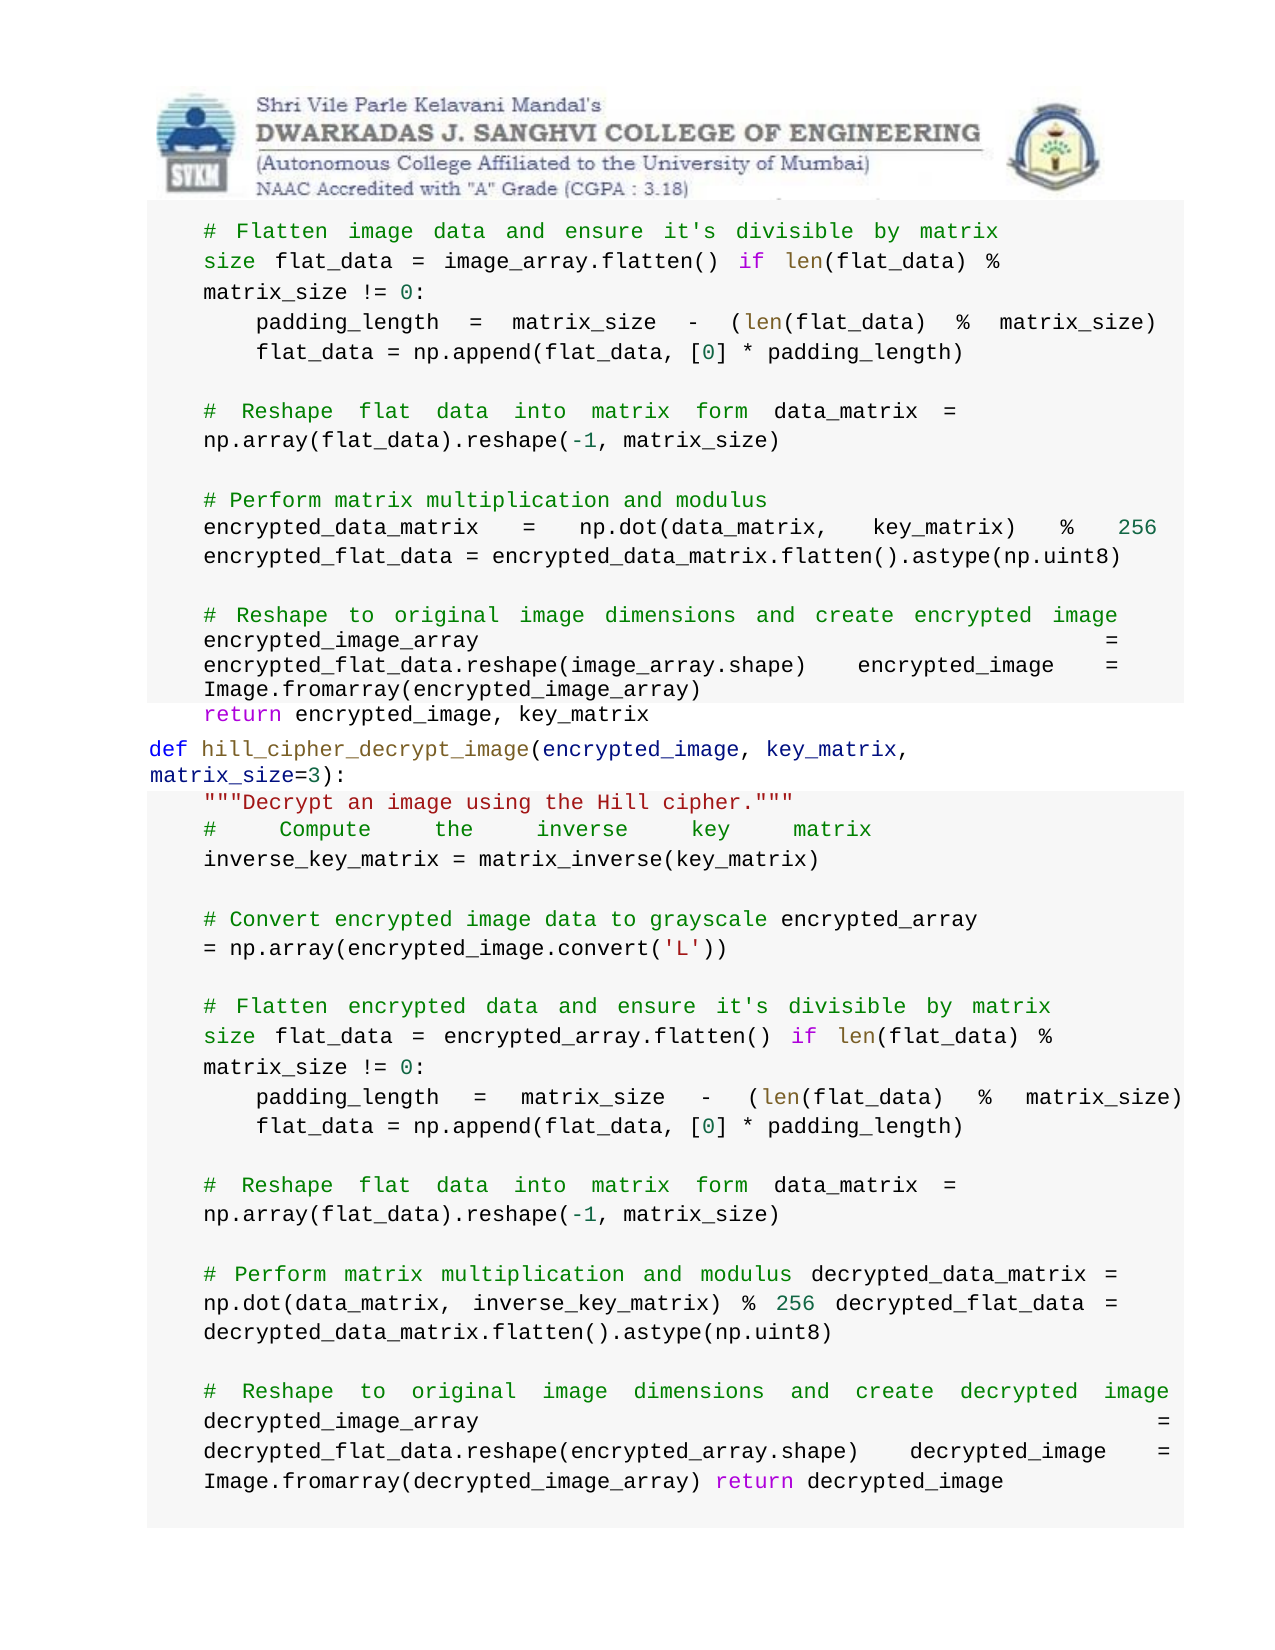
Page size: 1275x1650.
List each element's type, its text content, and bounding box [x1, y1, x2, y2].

text def hill_cipher_decrypt_image(encrypted_image, key_matrix, matrix_size=3): [136, 738, 1118, 789]
text return encrypted_image, key_matrix [203, 703, 1197, 728]
picture [156, 86, 1105, 200]
